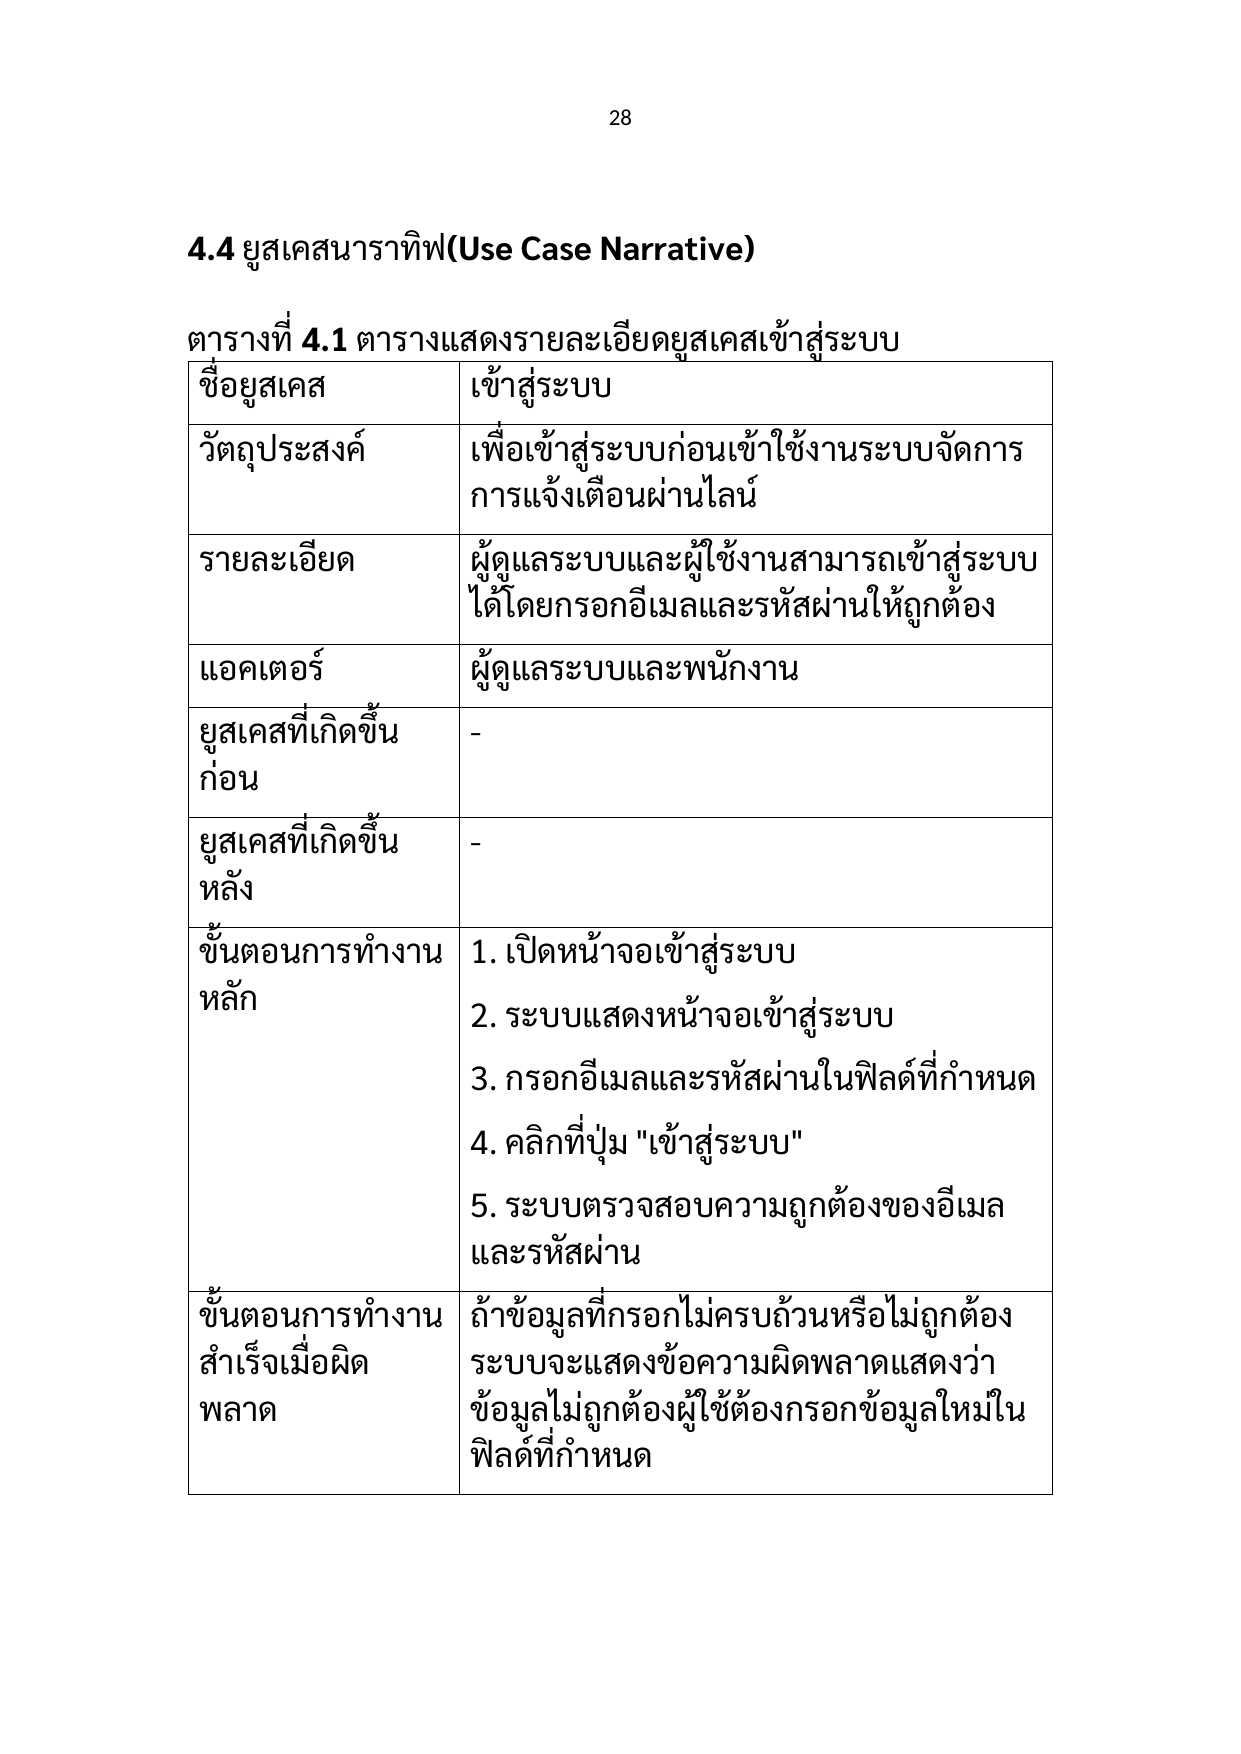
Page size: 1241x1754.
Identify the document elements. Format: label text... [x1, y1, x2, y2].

table_cell เพื่อเข้าสู่ระบบก่อนเข้าใช้งานระบบจัดการการแจ้งเตือนผ่านไลน์ [460, 425, 1052, 534]
table_cell แอคเตอร์ [189, 645, 459, 707]
table_cell ผู้ดูแลระบบและผู้ใช้งานสามารถเข้าสู่ระบบได้โดยกรอกอีเมลและรหัสผ่านให้ถูกต้อง [460, 535, 1052, 644]
table_cell ยูสเคสที่เกิดขึ้นก่อน [189, 708, 459, 817]
table_cell ถ้าข้อมูลที่กรอกไม่ครบถ้วนหรือไม่ถูกต้องระบบจะแสดงข้อความผิดพลาดแสดงว่าข้อมูลไม่ถูกต้องผู้ใช้ต้องกรอกข้อมูลใหม่ในฟิลด์ที่กำหนด [460, 1292, 1052, 1494]
table_header เข้าสู่ระบบ [460, 362, 1052, 424]
table_cell 1. เปิดหน้าจอเข้าสู่ระบบ 2. ระบบแสดงหน้าจอเข้าสู่ระบบ 3. กรอกอีเมลและรหัสผ่านในฟิลด์ที่กำหนด 4. คลิกที่ปุ่ม "เข้าสู่ระบบ" 5. ระบบตรวจสอบความถูกต้องของอีเมลและรหัสผ่าน [460, 928, 1052, 1291]
table_cell - [460, 708, 1052, 817]
text 4.4 ยูสเคสนาราทิฟ(Use Case Narrative) [187, 225, 1053, 268]
table_header ชื่อยูสเคส [189, 362, 459, 424]
table_cell - [460, 818, 1052, 927]
table_cell รายละเอียด [189, 535, 459, 644]
table_cell วัตถุประสงค์ [189, 425, 459, 534]
table_cell ขั้นตอนการทำงานหลัก [189, 928, 459, 1291]
table_cell ผู้ดูแลระบบและพนักงาน [460, 645, 1052, 707]
table_cell ยูสเคสที่เกิดขึ้นหลัง [189, 818, 459, 927]
text ตารางที่ 4.1 ตารางแสดงรายละเอียดยูสเคสเข้าสู่ระบบ [187, 316, 1053, 359]
table_cell ขั้นตอนการทำงานสำเร็จเมื่อผิดพลาด [189, 1292, 459, 1494]
